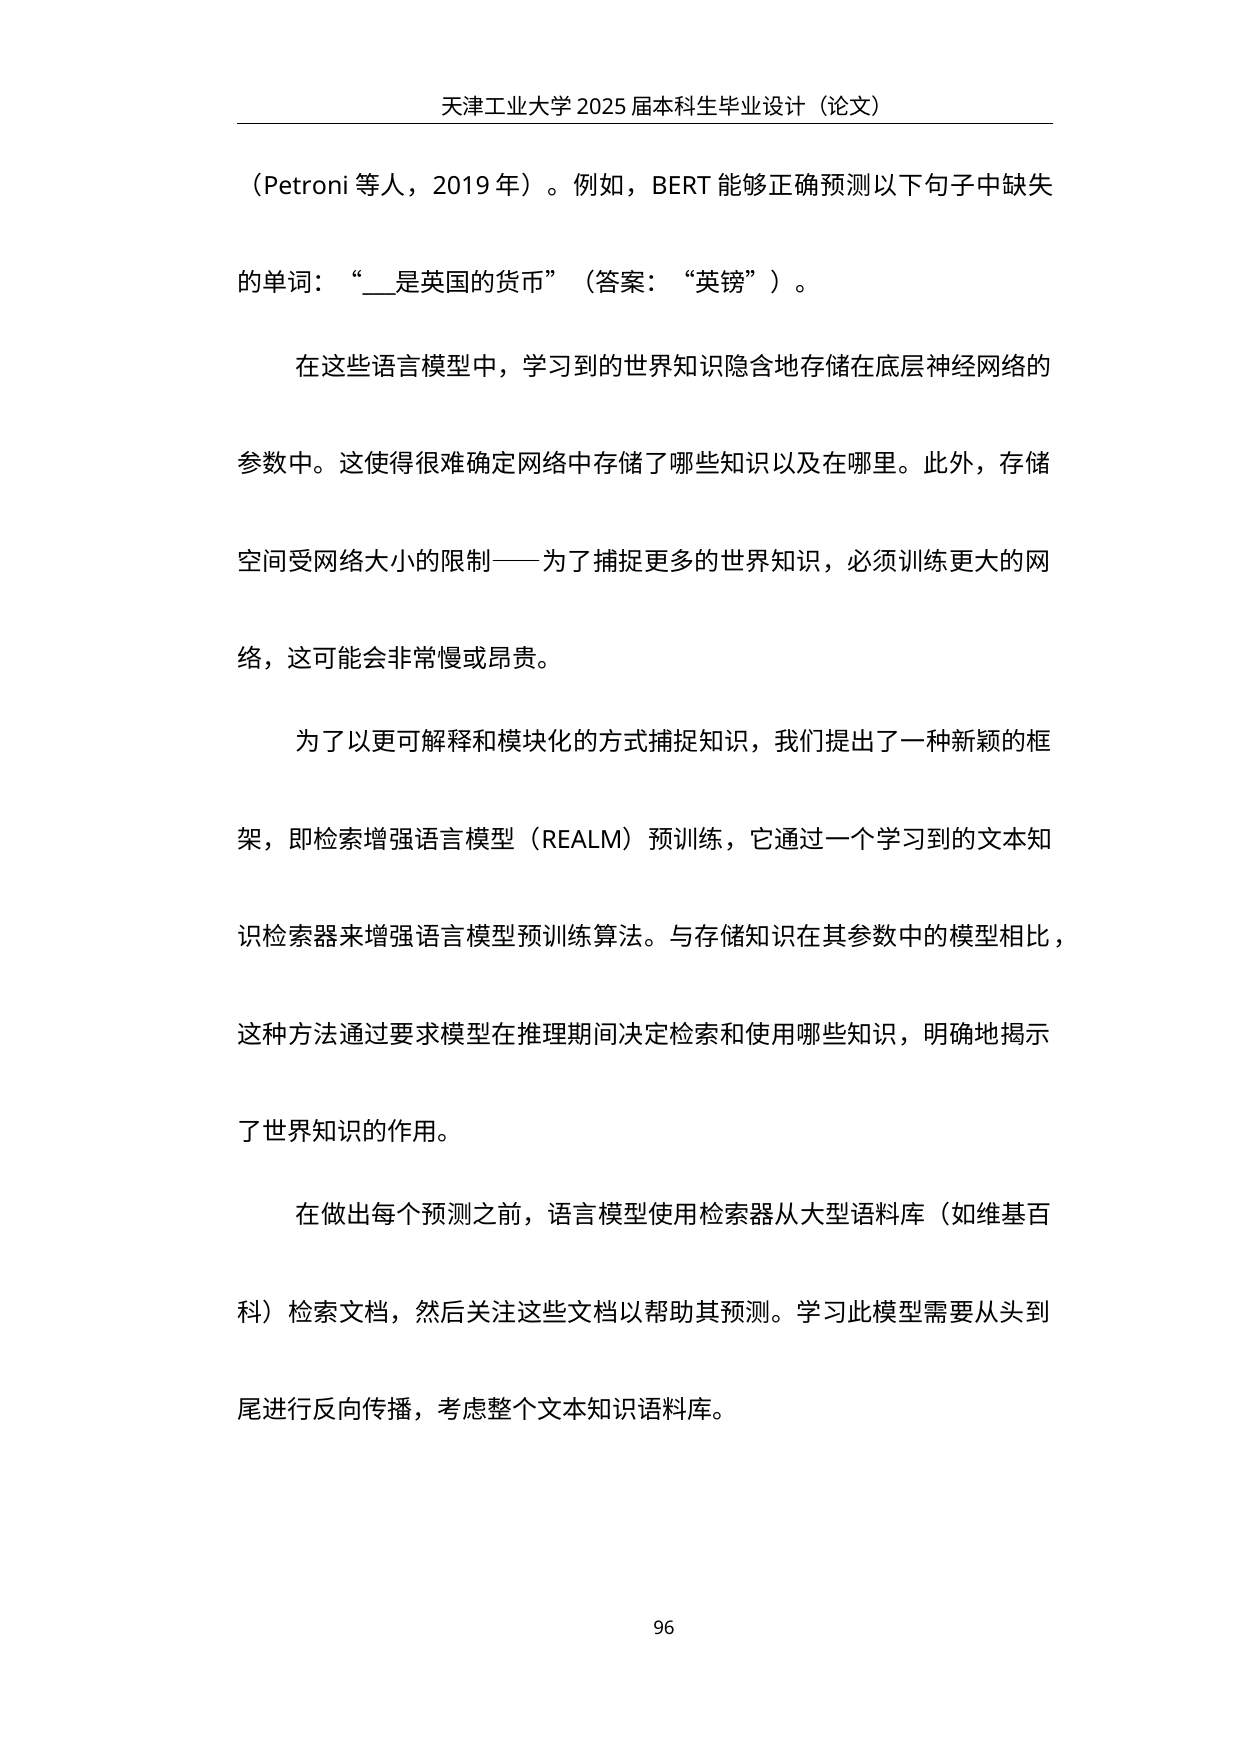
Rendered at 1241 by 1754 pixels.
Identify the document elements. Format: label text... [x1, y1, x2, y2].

text 在做出每个预测之前，语言模型使用检索器从大型语料库（如维基百科）检索文档，然后关注这些文档以帮助其预测。学习此模型需要从头到尾进行反向传播，考虑整个文本知识语料库。 [237, 1180, 1053, 1440]
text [237, 151, 1053, 313]
text 在这些语言模型中，学习到的世界知识隐含地存储在底层神经网络的参数中。这使得很难确定网络中存储了哪些知识以及在哪里。此外，存储空间受网络大小的限制——为了捕捉更多的世界知识，必须训练更大的网络，这可能会非常慢或昂贵。 [237, 332, 1053, 689]
text 为了以更可解释和模块化的方式捕捉知识，我们提出了一种新颖的框架，即检索增强语言模型（REALM）预训练，它通过一个学习到的文本知识检索器来增强语言模型预训练算法。与存储知识在其参数中的模型相比，这种方法通过要求模型在推理期间决定检索和使用哪些知识，明确地揭示了世界知识的作用。 [237, 707, 1053, 1162]
